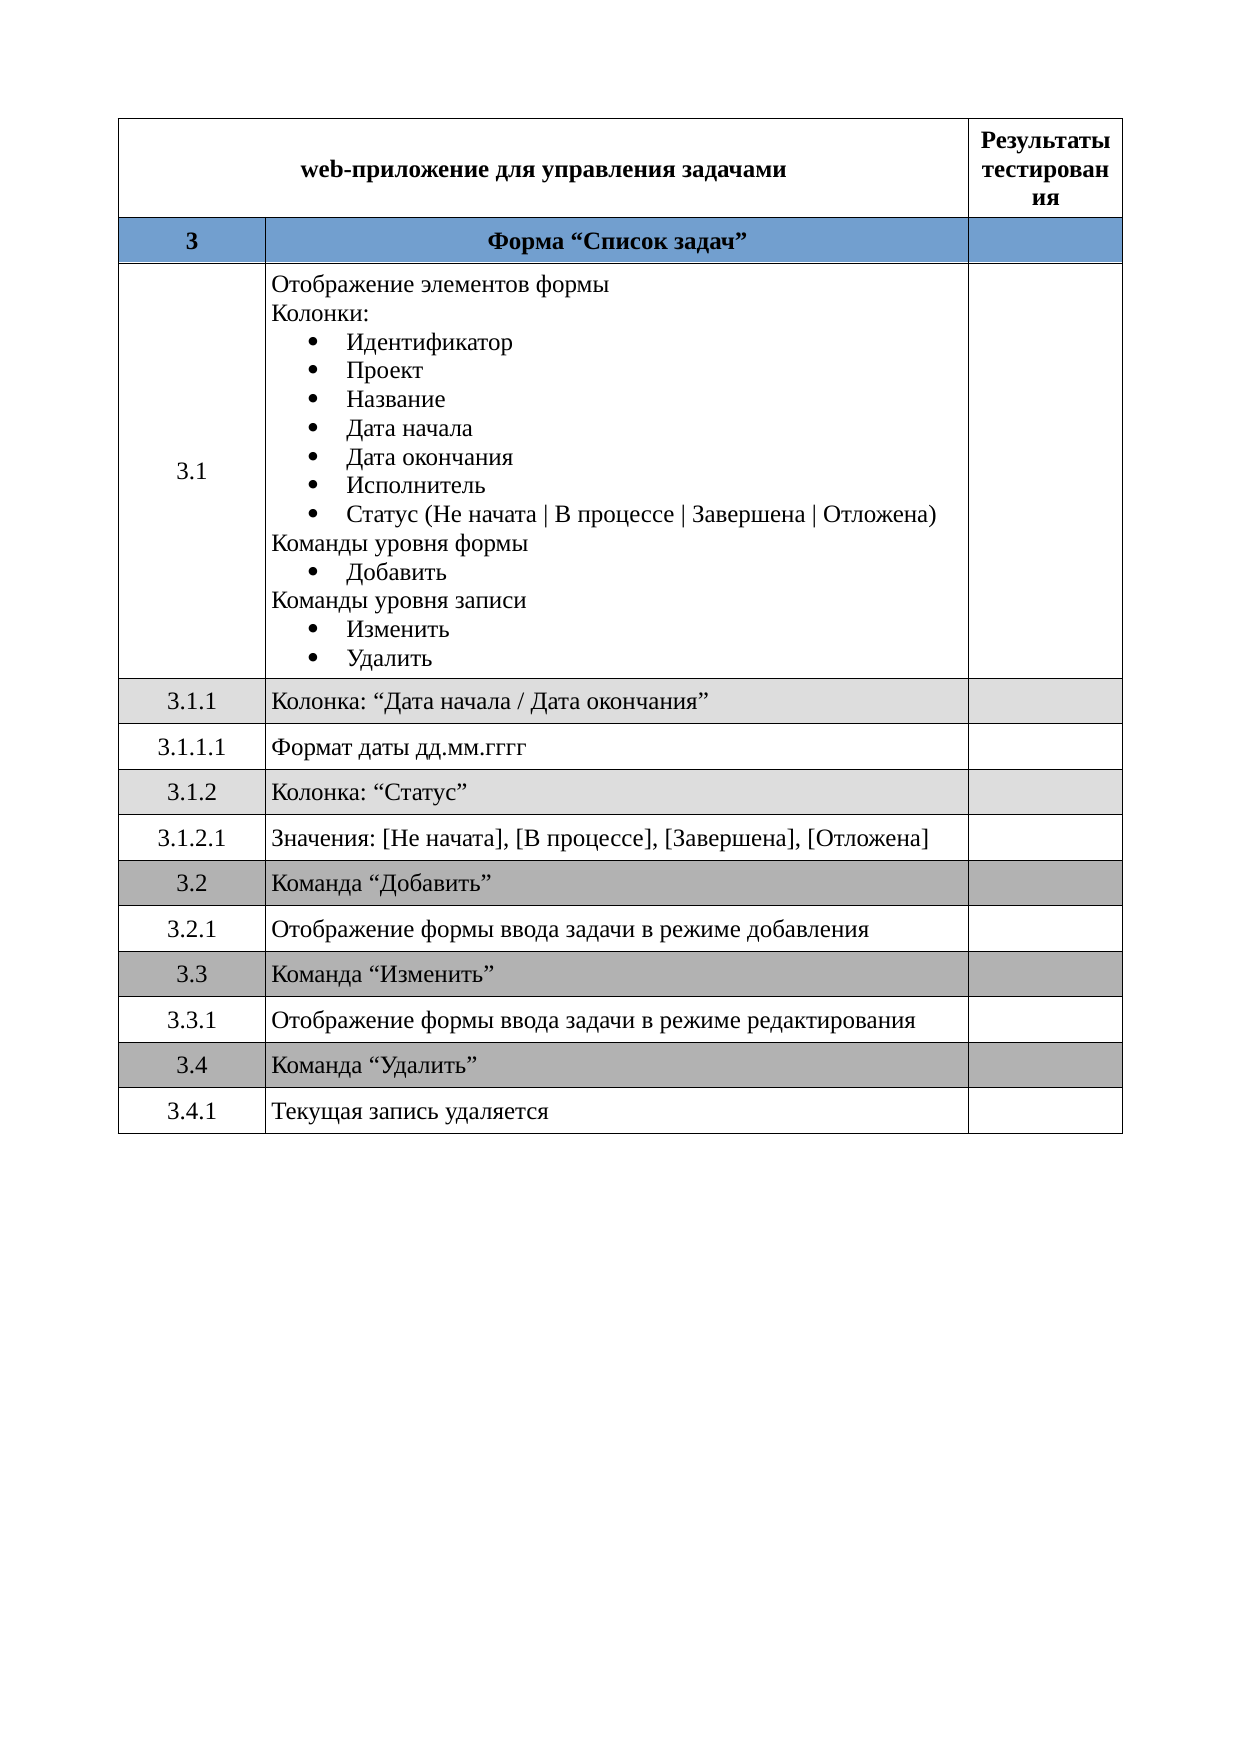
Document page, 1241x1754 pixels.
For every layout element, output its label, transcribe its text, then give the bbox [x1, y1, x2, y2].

table_cell [969, 218, 1122, 262]
table_cell Отображение формы ввода задачи в режиме добавления [266, 906, 968, 951]
table_cell Формат даты дд.мм.гггг [266, 724, 968, 768]
table_cell 3.3.1 [119, 997, 265, 1042]
table_cell 3.4.1 [119, 1088, 265, 1133]
table_cell [969, 997, 1122, 1042]
table_cell 3.1.2 [119, 770, 265, 814]
table_cell 3.1.2.1 [119, 815, 265, 859]
table_cell 3.2 [119, 861, 265, 905]
table_cell Команда “Добавить” [266, 861, 968, 905]
table_cell Форма “Список задач” [266, 218, 968, 262]
table_cell Отображение формы ввода задачи в режиме редактирования [266, 997, 968, 1042]
table_cell 3.1.1 [119, 679, 265, 723]
table_cell Отображение элементов формы Колонки: Идентификатор Проект Название Дата начала Дата окончания Исполнитель Статус (Не начата | В процессе | Завершена | Отложена) Команды уровня формы Добавить Команды уровня записи Изменить Удалить [266, 264, 968, 677]
table_cell [969, 1043, 1122, 1087]
table_cell Колонка: “Статус” [266, 770, 968, 814]
table_cell Команда “Изменить” [266, 952, 968, 996]
table_cell [969, 952, 1122, 996]
table_header Результаты тестирования [969, 119, 1122, 217]
table_cell Значения: [Не начата], [В процессе], [Завершена], [Отложена] [266, 815, 968, 859]
table_cell Команда “Удалить” [266, 1043, 968, 1087]
table_cell [969, 679, 1122, 723]
table_cell [969, 264, 1122, 677]
table_cell 3.3 [119, 952, 265, 996]
table_cell [969, 906, 1122, 951]
table_cell 3.4 [119, 1043, 265, 1087]
table_header web-приложение для управления задачами [119, 119, 968, 217]
table_cell 3.1 [119, 264, 265, 677]
table_cell [969, 815, 1122, 859]
table_cell 3.1.1.1 [119, 724, 265, 768]
table_cell 3.2.1 [119, 906, 265, 951]
table_cell Текущая запись удаляется [266, 1088, 968, 1133]
table_cell [969, 770, 1122, 814]
table_cell Колонка: “Дата начала / Дата окончания” [266, 679, 968, 723]
table_cell [969, 724, 1122, 768]
table_cell 3 [119, 218, 265, 262]
table_cell [969, 1088, 1122, 1133]
table_cell [969, 861, 1122, 905]
